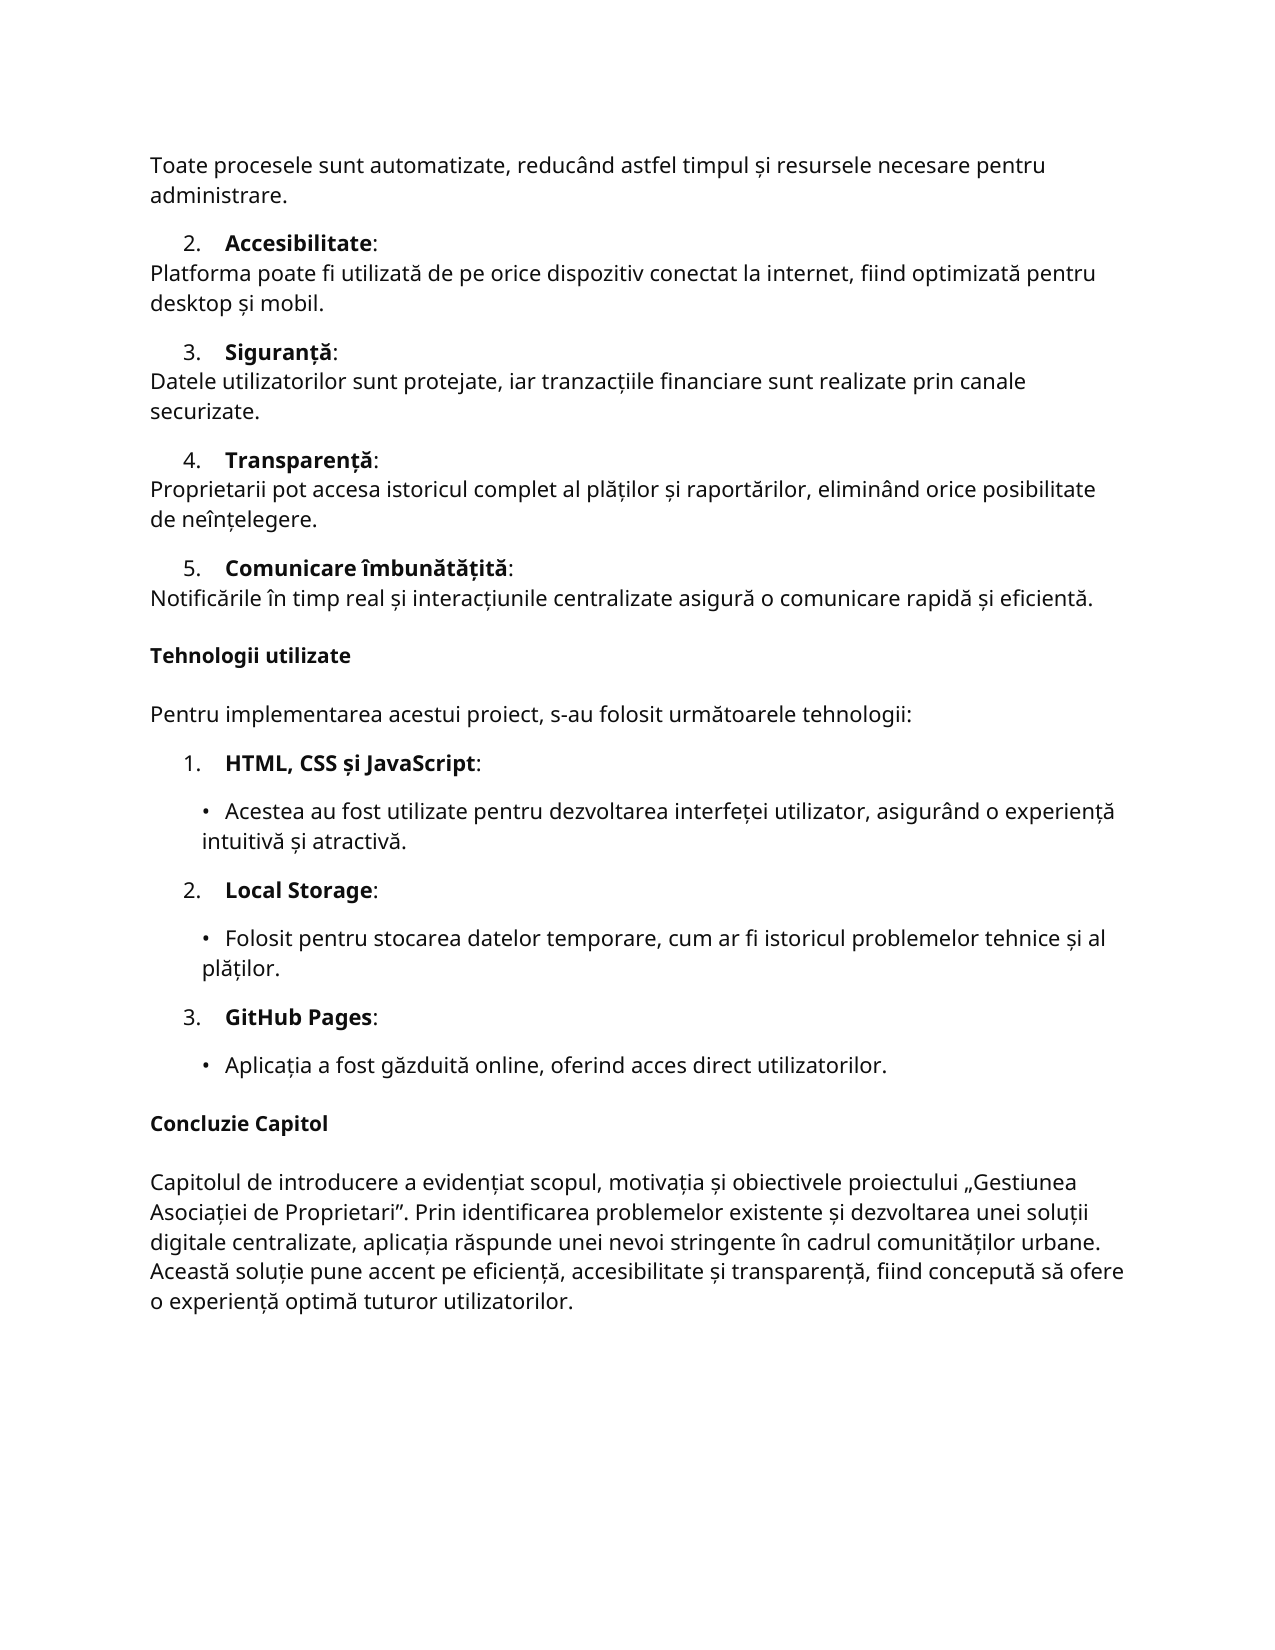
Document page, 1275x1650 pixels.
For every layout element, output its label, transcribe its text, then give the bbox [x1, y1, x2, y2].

text • Aplicația a fost găzduită online, oferind acces direct utilizatorilor. [150, 1050, 1125, 1080]
text 3. GitHub Pages: [150, 1002, 1125, 1031]
text • Acestea au fost utilizate pentru dezvoltarea interfeței utilizator, asigurând o experiență intuitivă și atractivă. [150, 796, 1125, 856]
text • Folosit pentru stocarea datelor temporare, cum ar fi istoricul problemelor tehnice și al plăților. [150, 923, 1125, 983]
text Pentru implementarea acestui proiect, s-au folosit următoarele tehnologii: [150, 699, 1125, 729]
text Concluzie Capitol [150, 1109, 1125, 1137]
text Capitolul de introducere a evidențiat scopul, motivația și obiectivele proiectului „Gestiunea Asociației de Proprietari”. Prin identificarea problemelor existente și dezvoltarea unei soluții digitale centralizate, aplicația răspunde unei nevoi stringente în cadrul comunităților urbane. Această soluție pune accent pe eficiență, accesibilitate și transparență, fiind concepută să ofere o experiență optimă tuturor utilizatorilor. [150, 1167, 1125, 1316]
text 5. Comunicare îmbunătățită: [150, 553, 1125, 582]
text Toate procesele sunt automatizate, reducând astfel timpul și resursele necesare pentru administrare. [150, 150, 1125, 209]
text Proprietarii pot accesa istoricul complet al plăților și raportărilor, eliminând orice posibilitate de neînțelegere. [150, 474, 1125, 534]
text 3. Siguranță: [150, 336, 1125, 366]
text Notificările în timp real și interacțiunile centralizate asigură o comunicare rapidă și eficientă. [150, 582, 1125, 612]
text 2. Local Storage: [150, 875, 1125, 904]
text Platforma poate fi utilizată de pe orice dispozitiv conectat la internet, fiind optimizată pentru desktop și mobil. [150, 258, 1125, 318]
text 2. Accesibilitate: [150, 228, 1125, 258]
text Datele utilizatorilor sunt protejate, iar tranzacțiile financiare sunt realizate prin canale securizate. [150, 366, 1125, 426]
text 4. Transparență: [150, 444, 1125, 474]
text Tehnologii utilizate [150, 641, 1125, 669]
text 1. HTML, CSS și JavaScript: [150, 748, 1125, 778]
